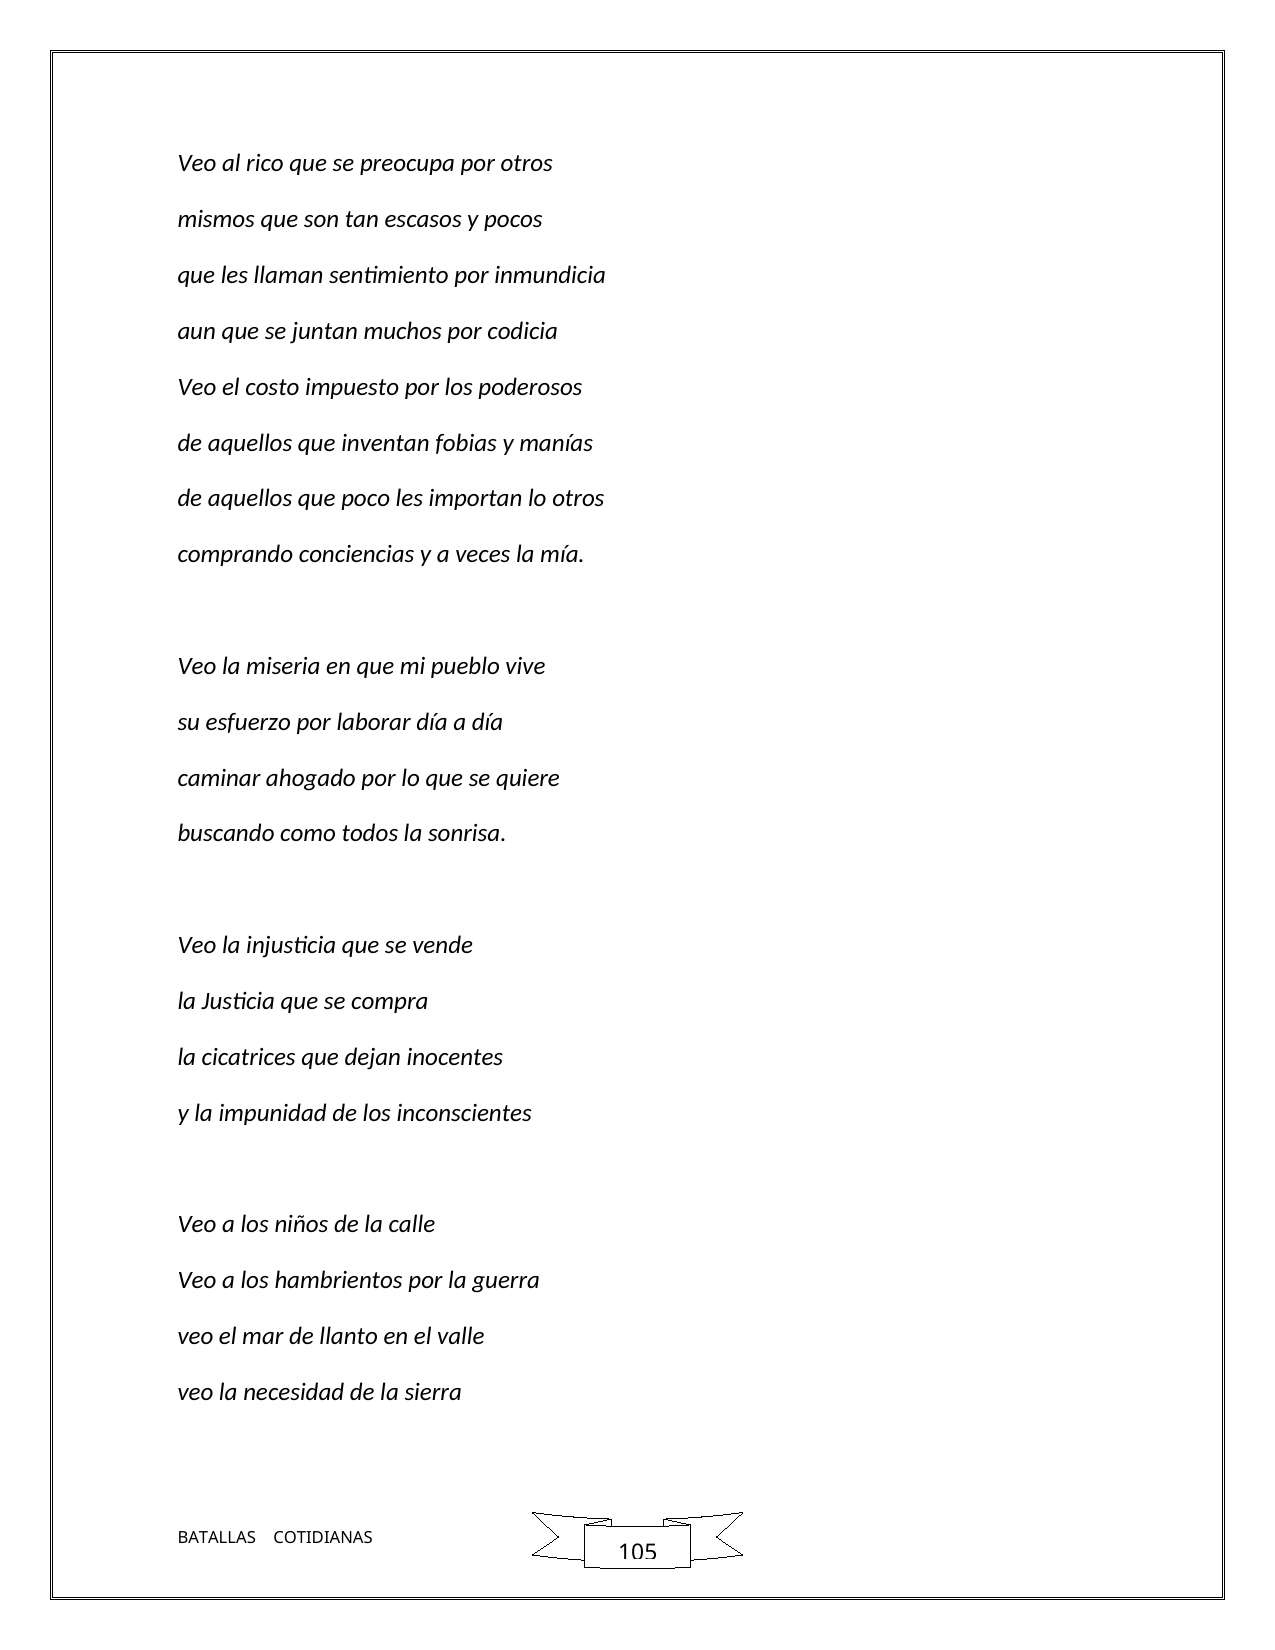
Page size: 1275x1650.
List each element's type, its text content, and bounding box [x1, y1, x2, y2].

text veo la necesidad de la sierra [177, 1376, 1098, 1406]
text Veo el costo impuesto por los poderosos [177, 371, 1098, 401]
text Veo a los niños de la calle [177, 1208, 1098, 1239]
text de aquellos que poco les importan lo otros [177, 483, 1098, 513]
text veo el mar de llanto en el valle [177, 1320, 1098, 1351]
text que les llaman sentimiento por inmundicia [177, 259, 1098, 290]
text comprando conciencias y a veces la mía. [177, 538, 1098, 569]
text de aquellos que inventan fobias y manías [177, 427, 1098, 457]
text la Justicia que se compra [177, 985, 1098, 1016]
text su esfuerzo por laborar día a día [177, 706, 1098, 736]
text y la impunidad de los inconscientes [177, 1097, 1098, 1127]
text aun que se juntan muchos por codicia [177, 315, 1098, 346]
text Veo a los hambrientos por la guerra [177, 1264, 1098, 1295]
text buscando como todos la sonrisa. [177, 818, 1098, 848]
text mismos que son tan escasos y pocos [177, 203, 1098, 234]
text la cicatrices que dejan inocentes [177, 1041, 1098, 1071]
text Veo al rico que se preocupa por otros [177, 148, 1098, 178]
text Veo la injusticia que se vende [177, 929, 1098, 960]
text caminar ahogado por lo que se quiere [177, 762, 1098, 792]
text Veo la miseria en que mi pueblo vive [177, 650, 1098, 681]
